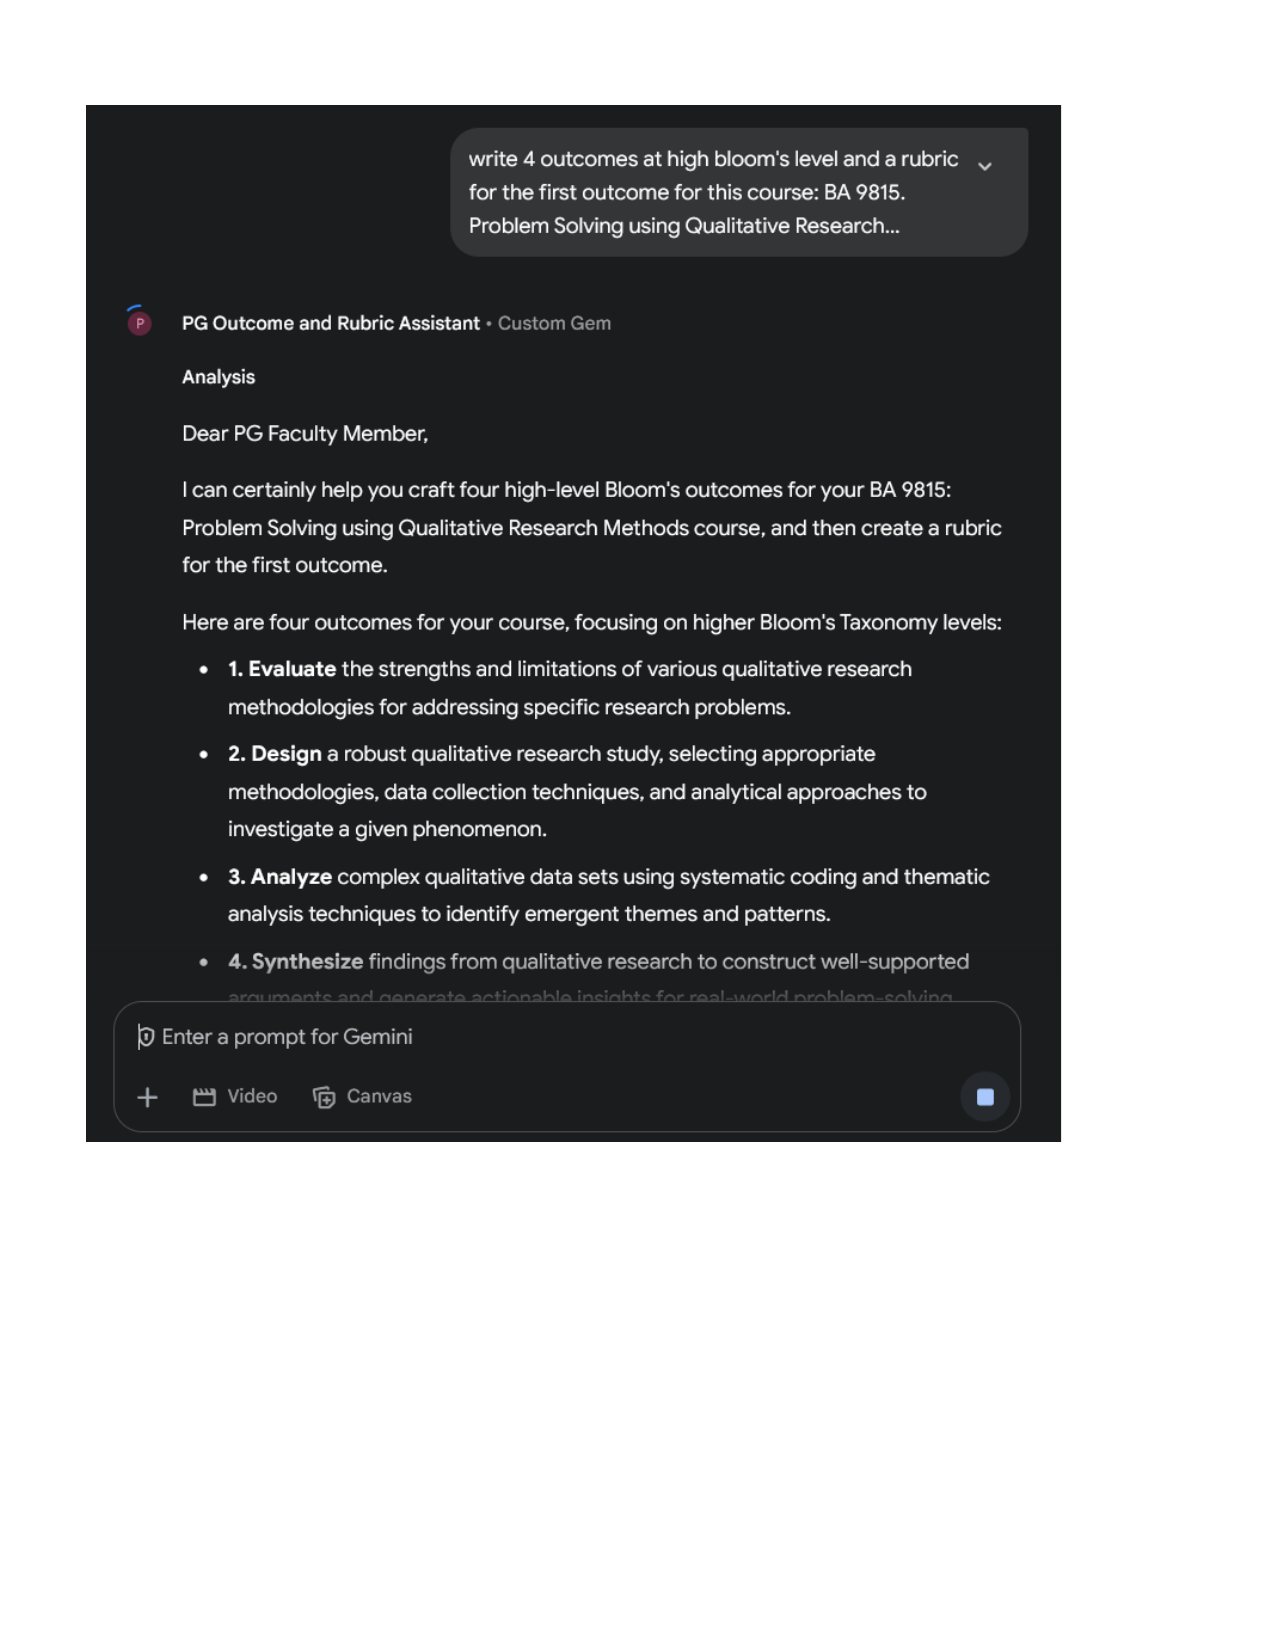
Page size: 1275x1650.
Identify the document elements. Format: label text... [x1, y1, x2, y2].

table_cell Setup example: Usage Example: [75, 105, 1154, 1202]
picture [86, 105, 1062, 1142]
